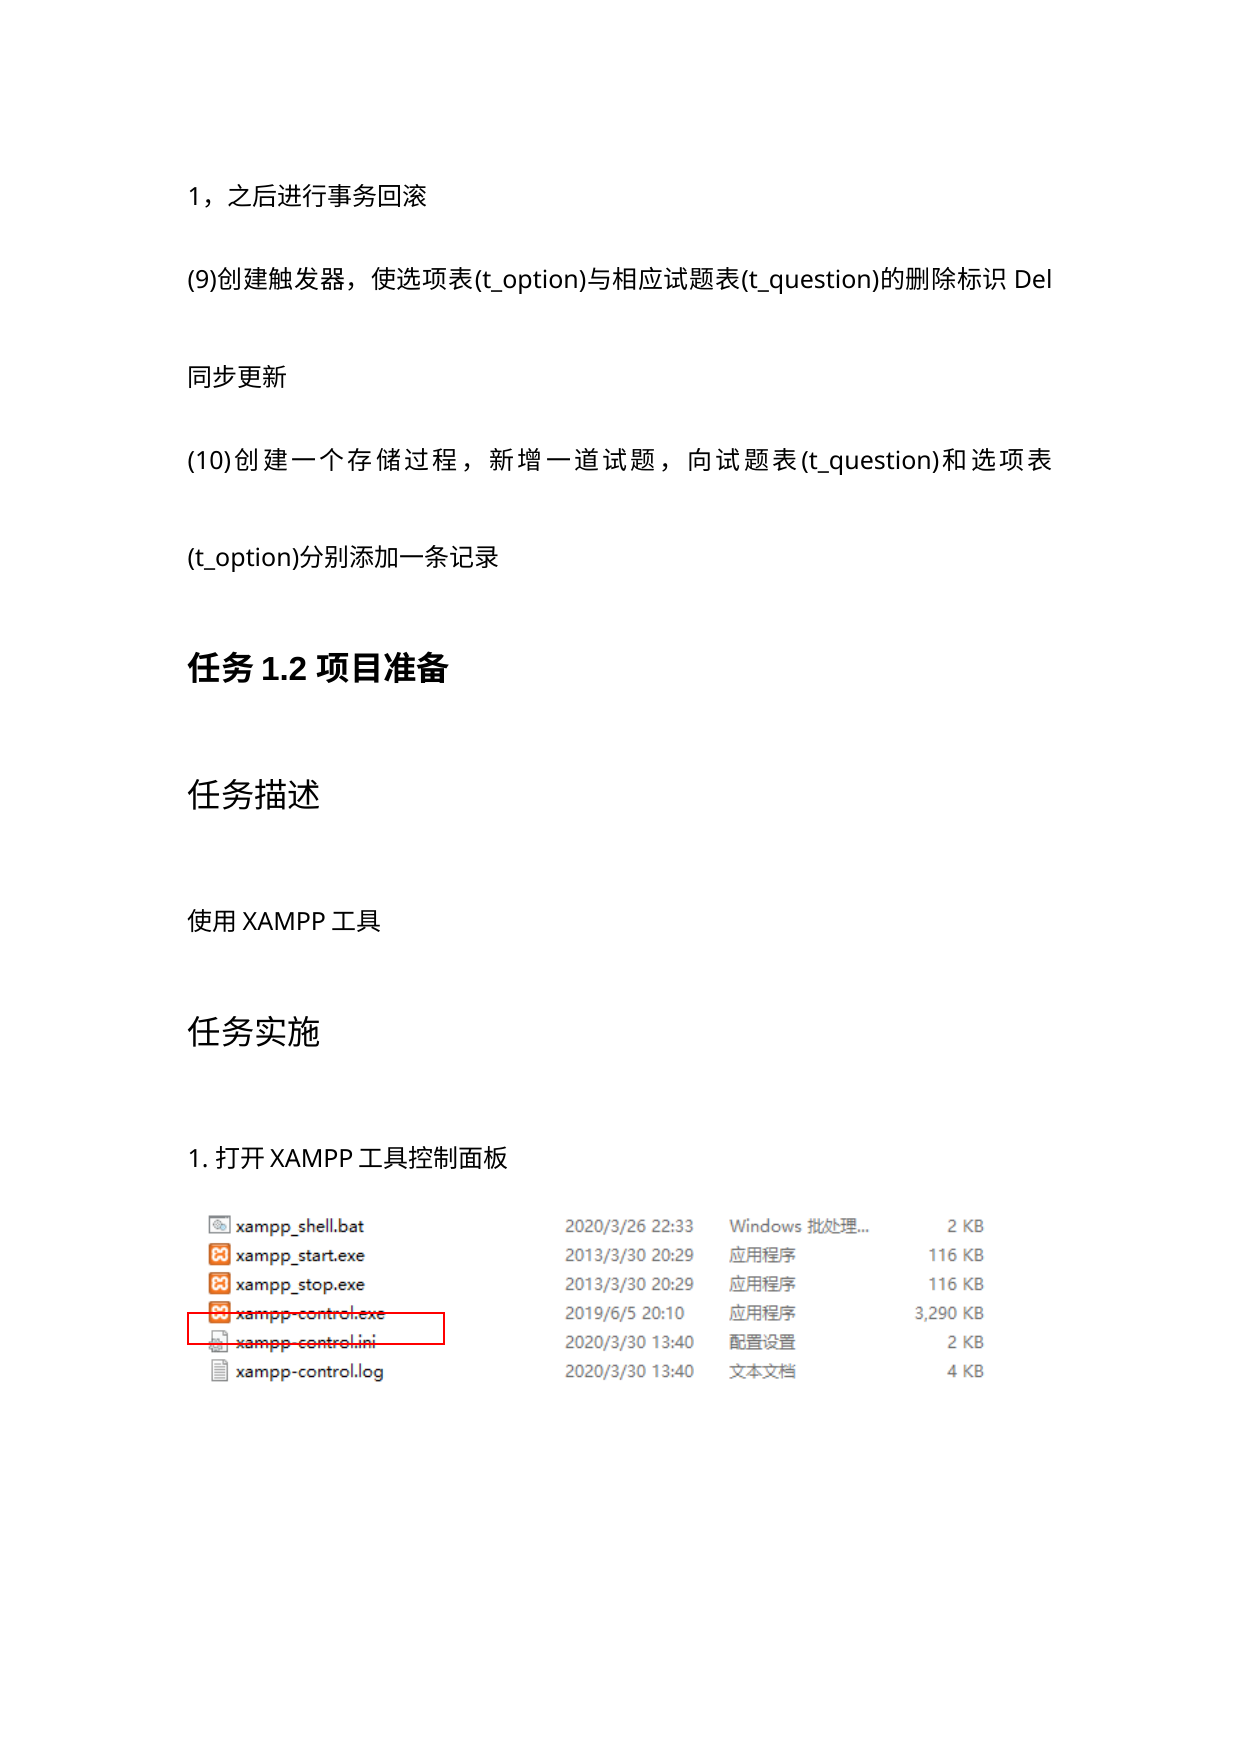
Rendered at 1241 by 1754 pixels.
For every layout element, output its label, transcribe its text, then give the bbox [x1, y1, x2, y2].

text 使用XAMPP工具 [187, 887, 1053, 952]
subtitle 任务描述 [187, 760, 1053, 825]
text (10)创建一个存储过程，新增一道试题，向试题表(t_question)和选项表(t_option)分别添加一条记录 [187, 426, 1053, 588]
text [187, 162, 1053, 227]
subtitle 任务实施 [187, 997, 1053, 1062]
text (9)创建触发器，使选项表(t_option)与相应试题表(t_question)的删除标识Del同步更新 [187, 245, 1053, 408]
picture [189, 1314, 443, 1343]
subtitle 任务1.2 项目准备 [187, 633, 1053, 698]
picture [187, 1207, 1053, 1405]
text 1. 打开XAMPP工具控制面板 [187, 1124, 1053, 1189]
